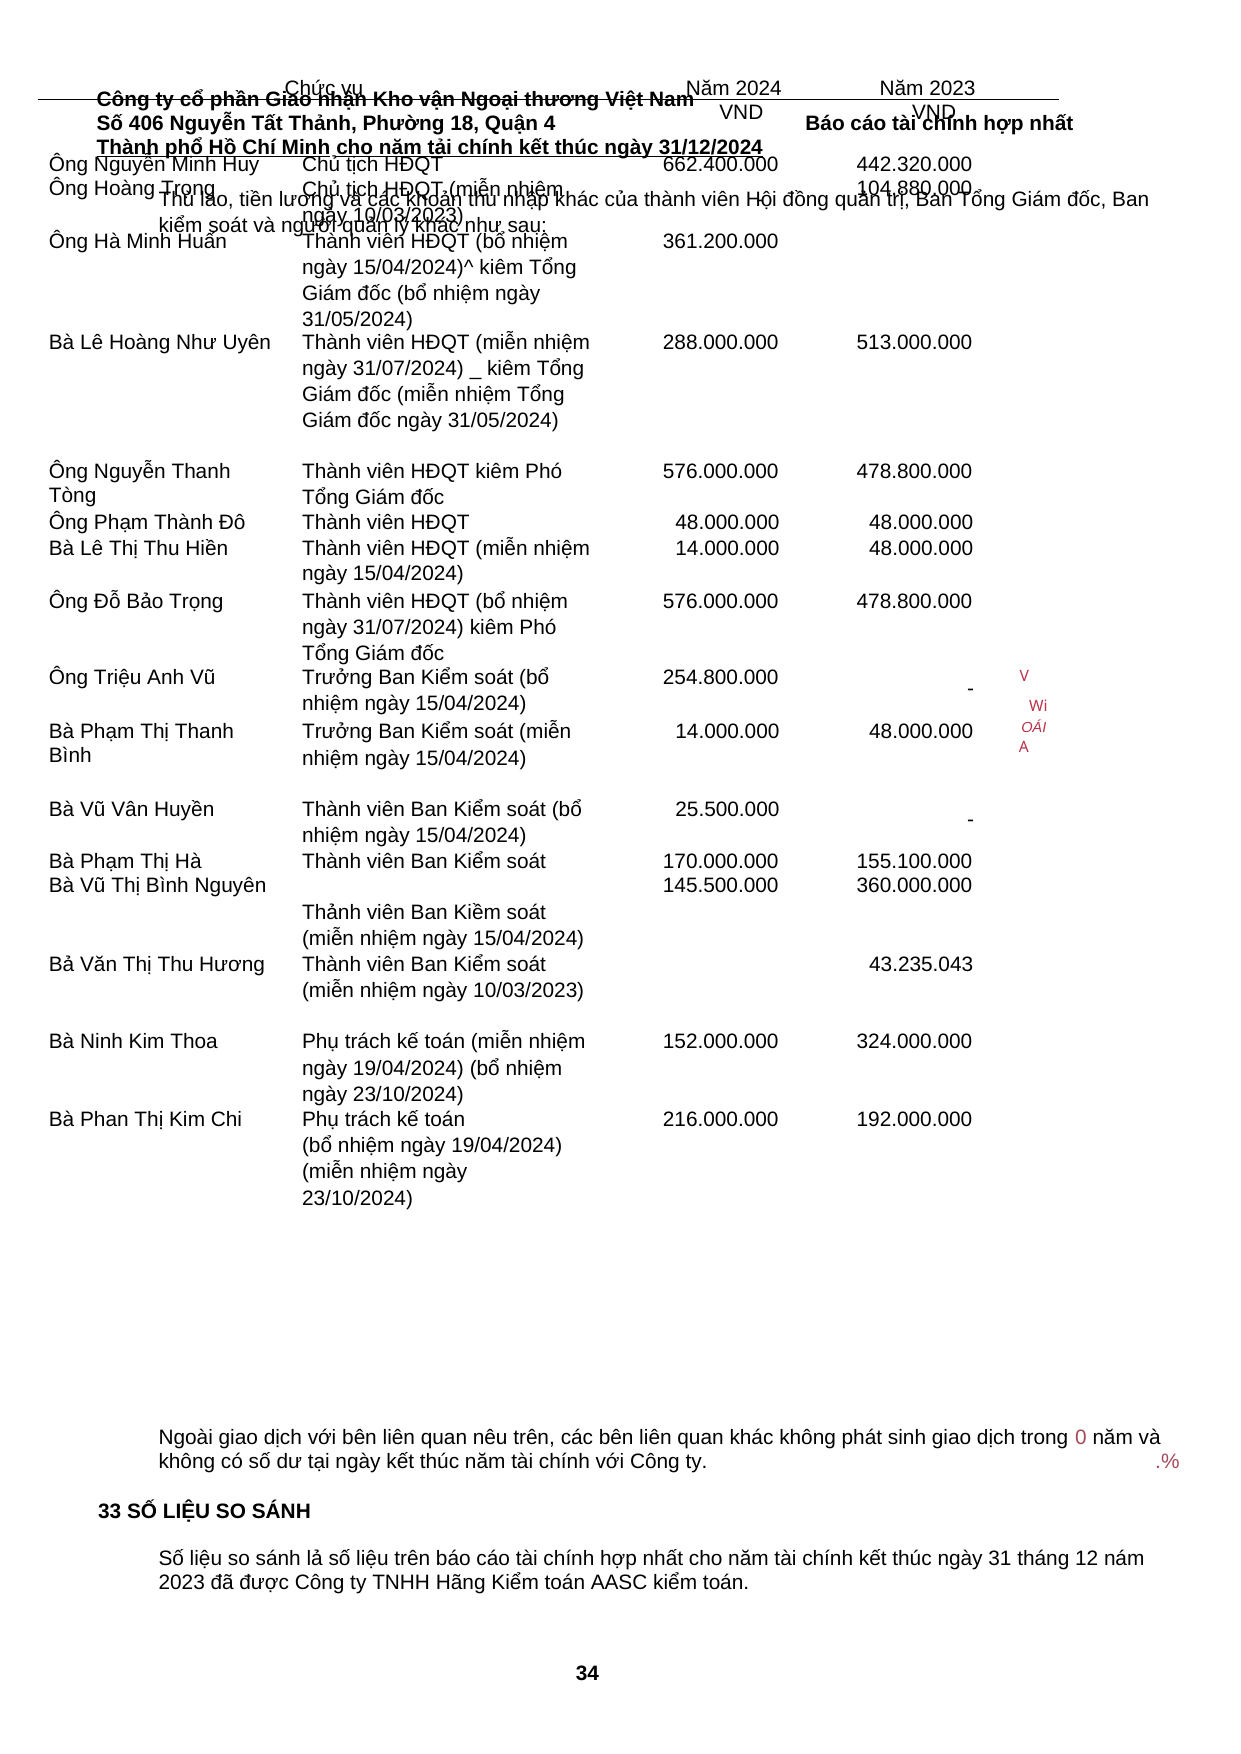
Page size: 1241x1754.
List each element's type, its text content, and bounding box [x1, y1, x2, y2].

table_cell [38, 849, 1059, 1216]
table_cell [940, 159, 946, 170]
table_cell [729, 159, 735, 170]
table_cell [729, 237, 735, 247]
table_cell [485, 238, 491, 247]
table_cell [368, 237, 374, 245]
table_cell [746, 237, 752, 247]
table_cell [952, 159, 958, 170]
text Ngoài giao dịch với bên liên quan nêu trên, các bên liên quan khác không phát sinh giao dịch trong 0 năm và không có số dư tại ngày kết thúc năm tài chính với Công ty. .% [158, 1425, 1180, 1473]
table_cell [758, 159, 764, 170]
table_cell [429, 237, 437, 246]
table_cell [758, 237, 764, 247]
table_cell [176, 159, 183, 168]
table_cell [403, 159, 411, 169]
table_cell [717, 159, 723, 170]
text 34 [576, 1661, 599, 1685]
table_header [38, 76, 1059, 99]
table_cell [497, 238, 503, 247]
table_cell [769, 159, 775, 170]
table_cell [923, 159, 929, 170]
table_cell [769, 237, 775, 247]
text Số liệu so sánh lả số liệu trên báo cáo tài chính hợp nhất cho năm tài chính kết thúc ngày 31 tháng 12 nám 2023 đã được Công ty TNHH Hãng Kiểm toán AASC kiểm toán. [158, 1546, 1180, 1593]
text Số 406 Nguyễn Tất Thảnh, Phường 18, Quận 4 Báo cáo tài chính hợp nhất [96, 111, 1088, 135]
subtitle 33 SỐ LIỆU SO SÁNH [158, 1499, 1180, 1523]
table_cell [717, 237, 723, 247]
text Thù lao, tiền lương và các khoản thu nhập khác của thành viên Hội đồng quản trị, Ban Tổng Giám đốc, Ban kiểm soát và người quản lý khác như sau: [158, 187, 1180, 237]
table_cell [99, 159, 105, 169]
text Công ty cổ phần Giao nhận Kho vận Ngoại thương Việt Nam [96, 87, 1088, 111]
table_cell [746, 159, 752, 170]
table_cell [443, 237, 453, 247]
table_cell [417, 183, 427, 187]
text Thành phổ Hồ Chí Minh cho năm tải chính kết thúc ngày 31/12/2024 [96, 135, 1088, 159]
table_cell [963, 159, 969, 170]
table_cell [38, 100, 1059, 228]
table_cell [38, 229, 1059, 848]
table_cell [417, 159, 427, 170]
